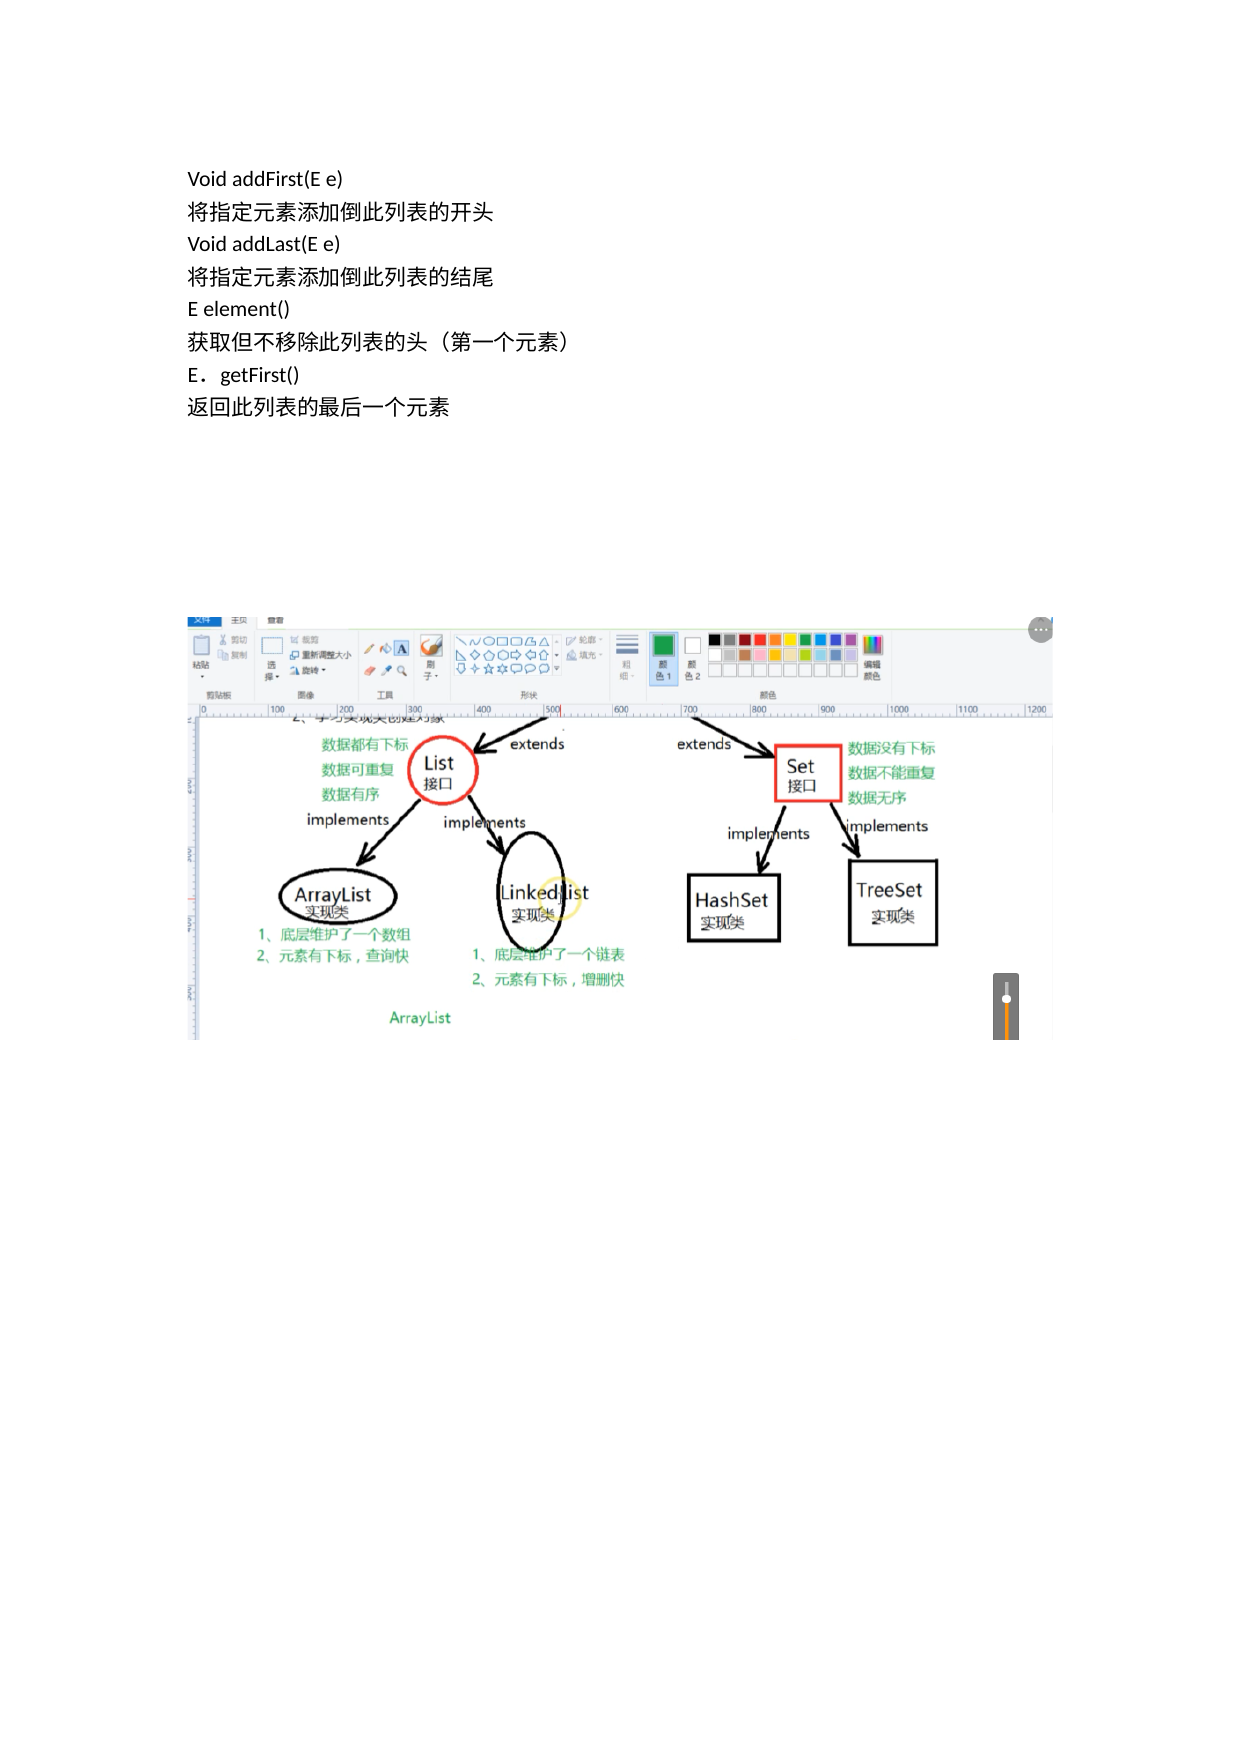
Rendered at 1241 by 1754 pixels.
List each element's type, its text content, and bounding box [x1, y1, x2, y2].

text 将指定元素添加倒此列表的开头 [187, 194, 1053, 227]
picture [187, 617, 1053, 1040]
text 将指定元素添加倒此列表的结尾 [187, 259, 1053, 292]
text Void addLast(E e) [187, 227, 1053, 259]
text Void addFirst(E e) [187, 162, 1053, 194]
text E element() [187, 292, 1053, 324]
text E．getFirst() [187, 357, 1053, 389]
text 返回此列表的最后一个元素 [187, 389, 1053, 422]
text 获取但不移除此列表的头（第一个元素） [187, 324, 1053, 357]
